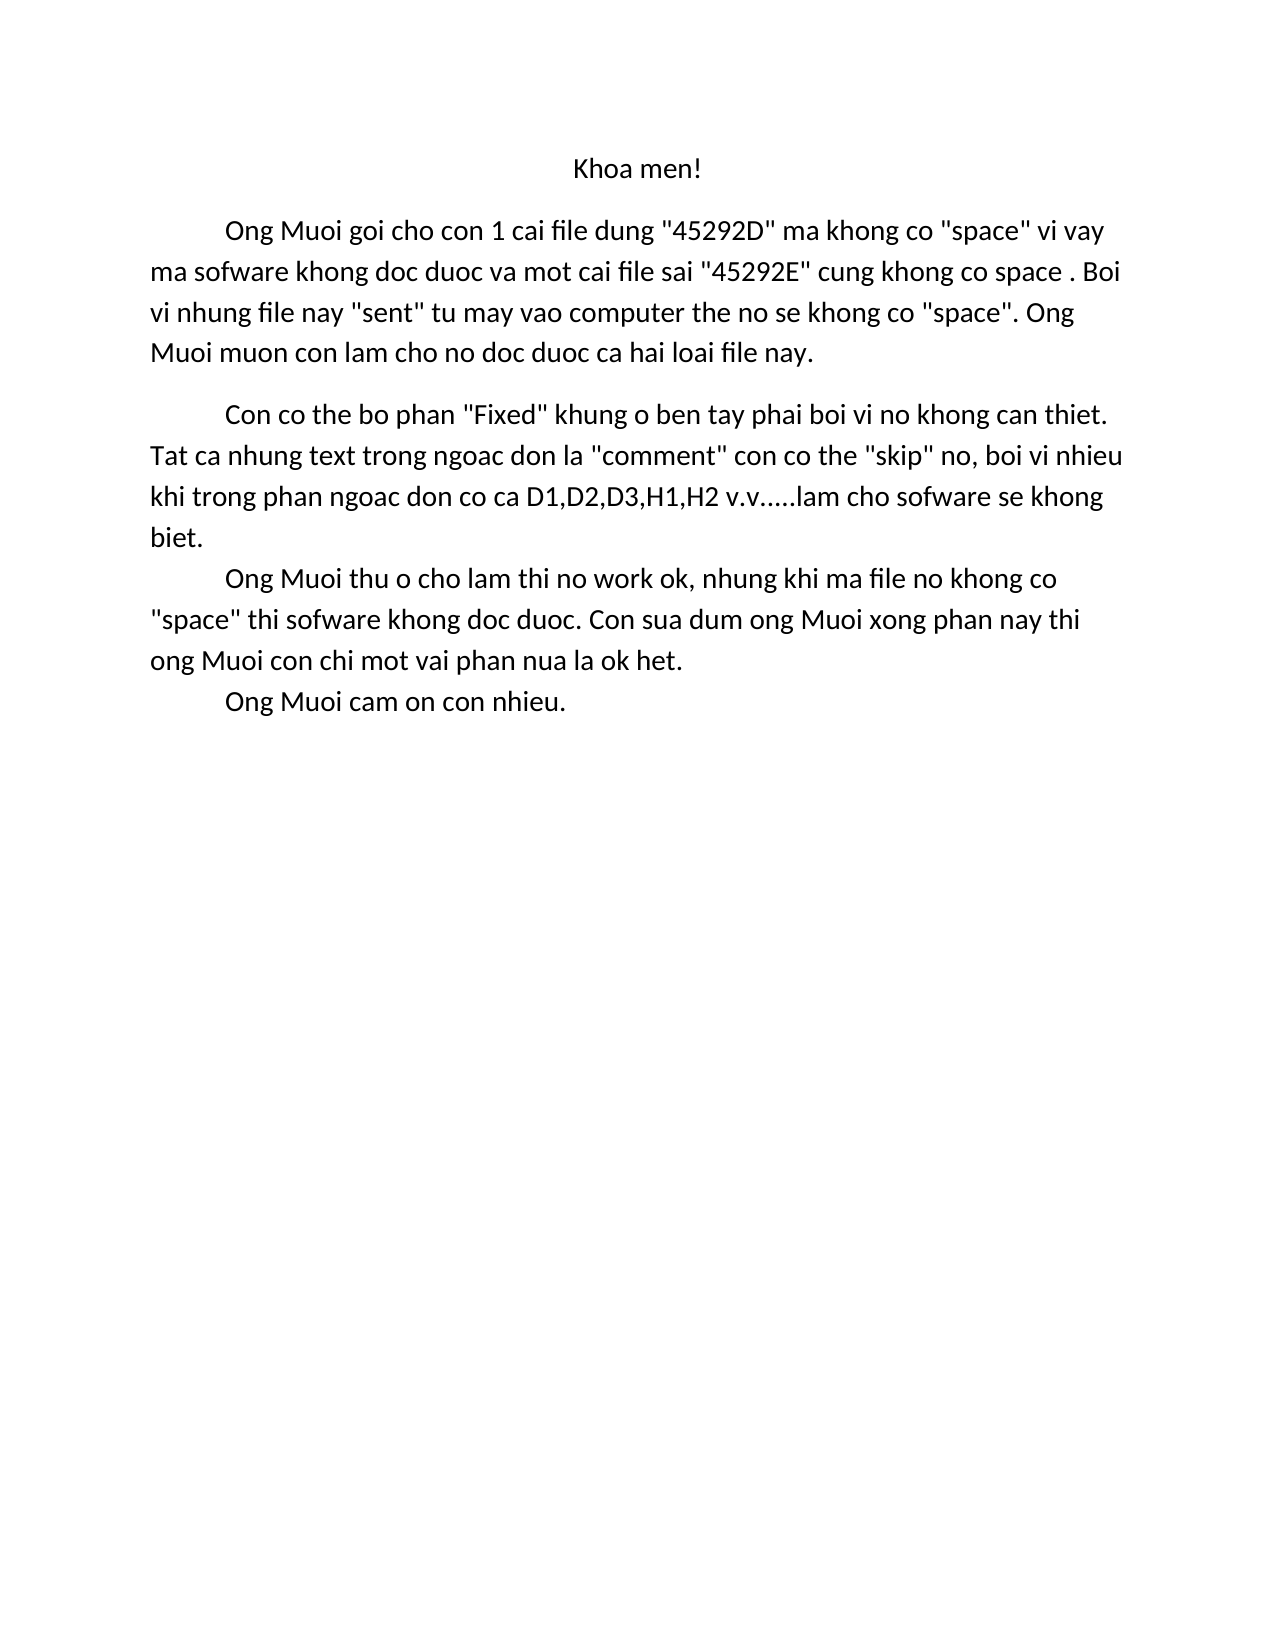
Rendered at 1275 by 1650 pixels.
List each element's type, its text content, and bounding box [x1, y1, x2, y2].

text Khoa men! [150, 150, 1125, 186]
text Ong Muoi goi cho con 1 cai file dung "45292D" ma khong co "space" vi vay ma sofware khong doc duoc va mot cai file sai "45292E" cung khong co space . Boi vi nhung file nay "sent" tu may vao computer the no se khong co "space". Ong Muoi muon con lam cho no doc duoc ca hai loai file nay. [150, 212, 1125, 370]
text Tat ca nhung text trong ngoac don la "comment" con co the "skip" no, boi vi nhieu khi trong phan ngoac don co ca D1,D2,D3,H1,H2 v.v.....lam cho sofware se khong biet. [150, 437, 1125, 555]
text Con co the bo phan "Fixed" khung o ben tay phai boi vi no khong can thiet. [150, 396, 1125, 432]
text Ong Muoi thu o cho lam thi no work ok, nhung khi ma file no khong co "space" thi sofware khong doc duoc. Con sua dum ong Muoi xong phan nay thi ong Muoi con chi mot vai phan nua la ok het. [150, 560, 1125, 678]
text Ong Muoi cam on con nhieu. [150, 683, 1125, 718]
